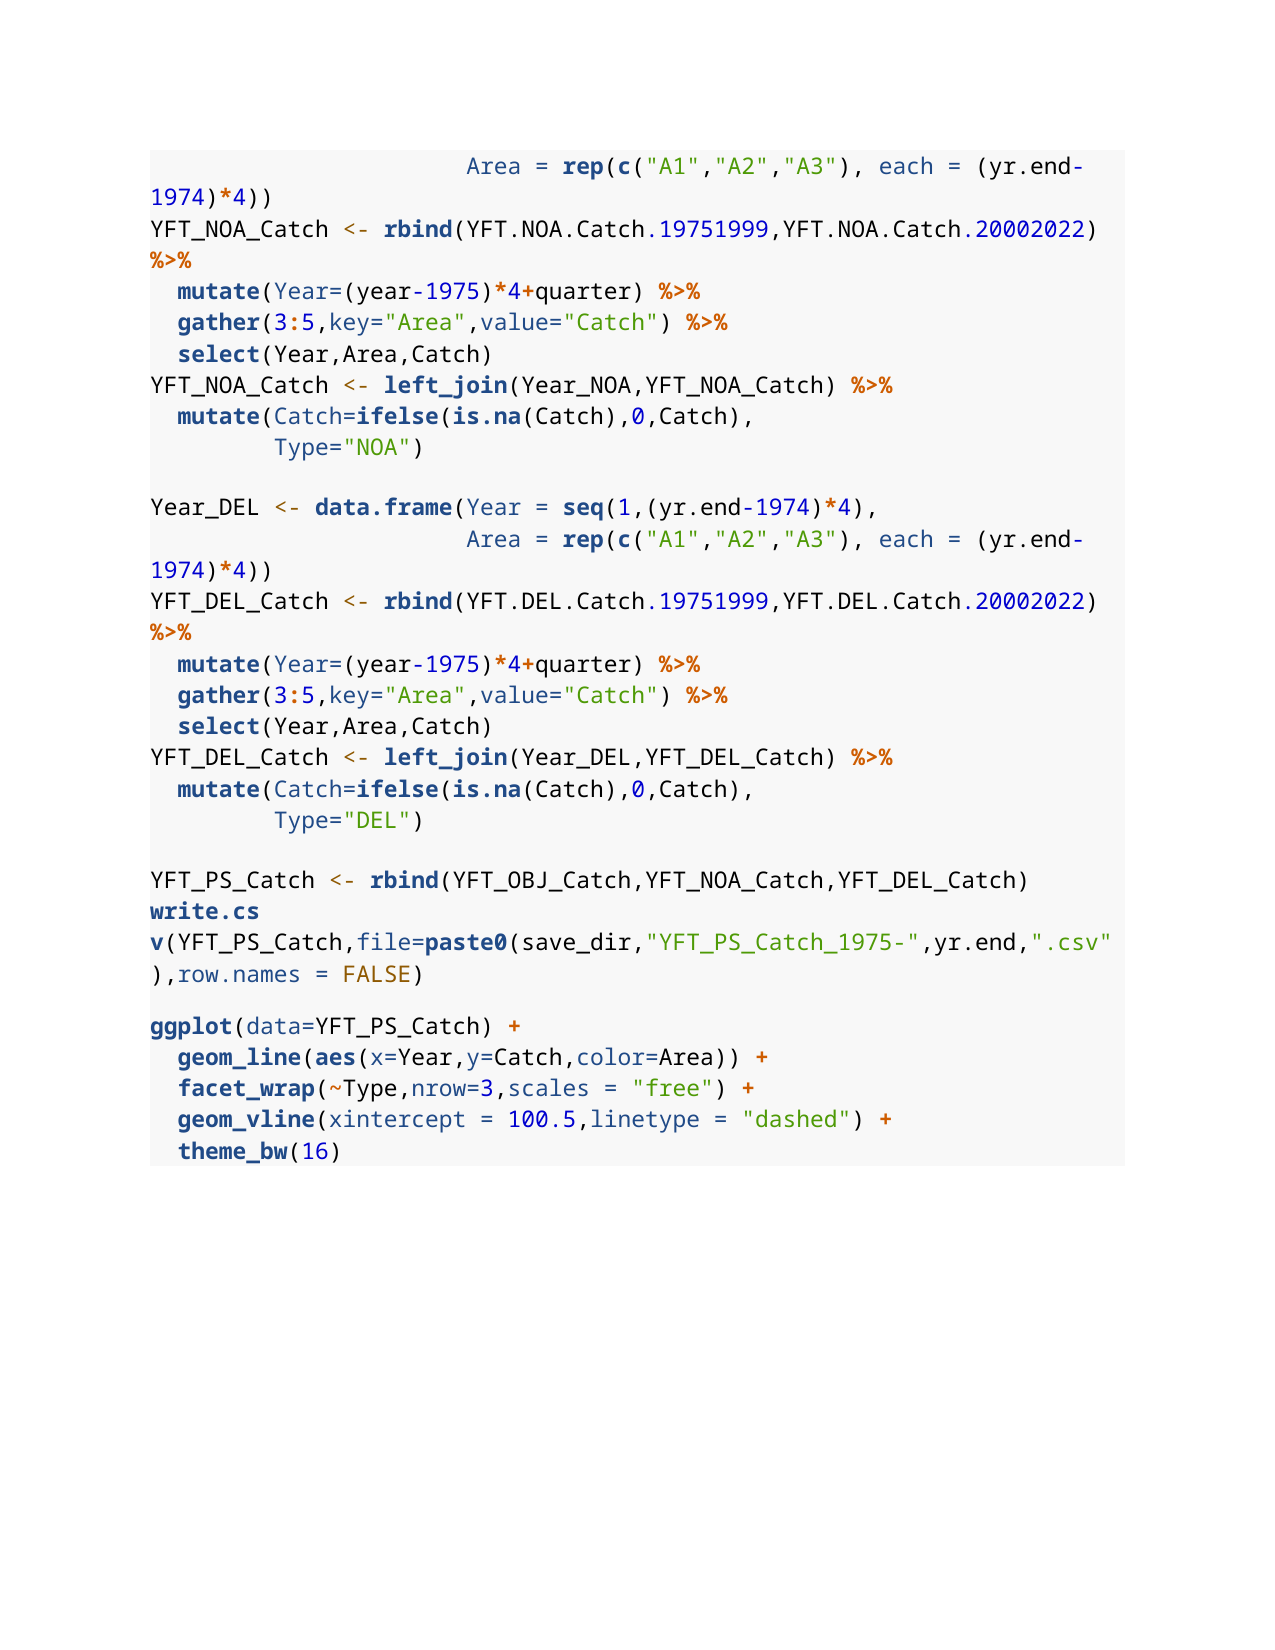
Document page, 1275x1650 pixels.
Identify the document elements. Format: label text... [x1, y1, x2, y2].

text ggplot(data=YFT_PS_Catch) + geom_line(aes(x=Year,y=Catch,color=Area)) + facet_wrap(~Type,nrow=3,scales = "free") + geom_vline(xintercept = 100.5,linetype = "dashed") + theme_bw(16) [150, 1009, 1125, 1166]
